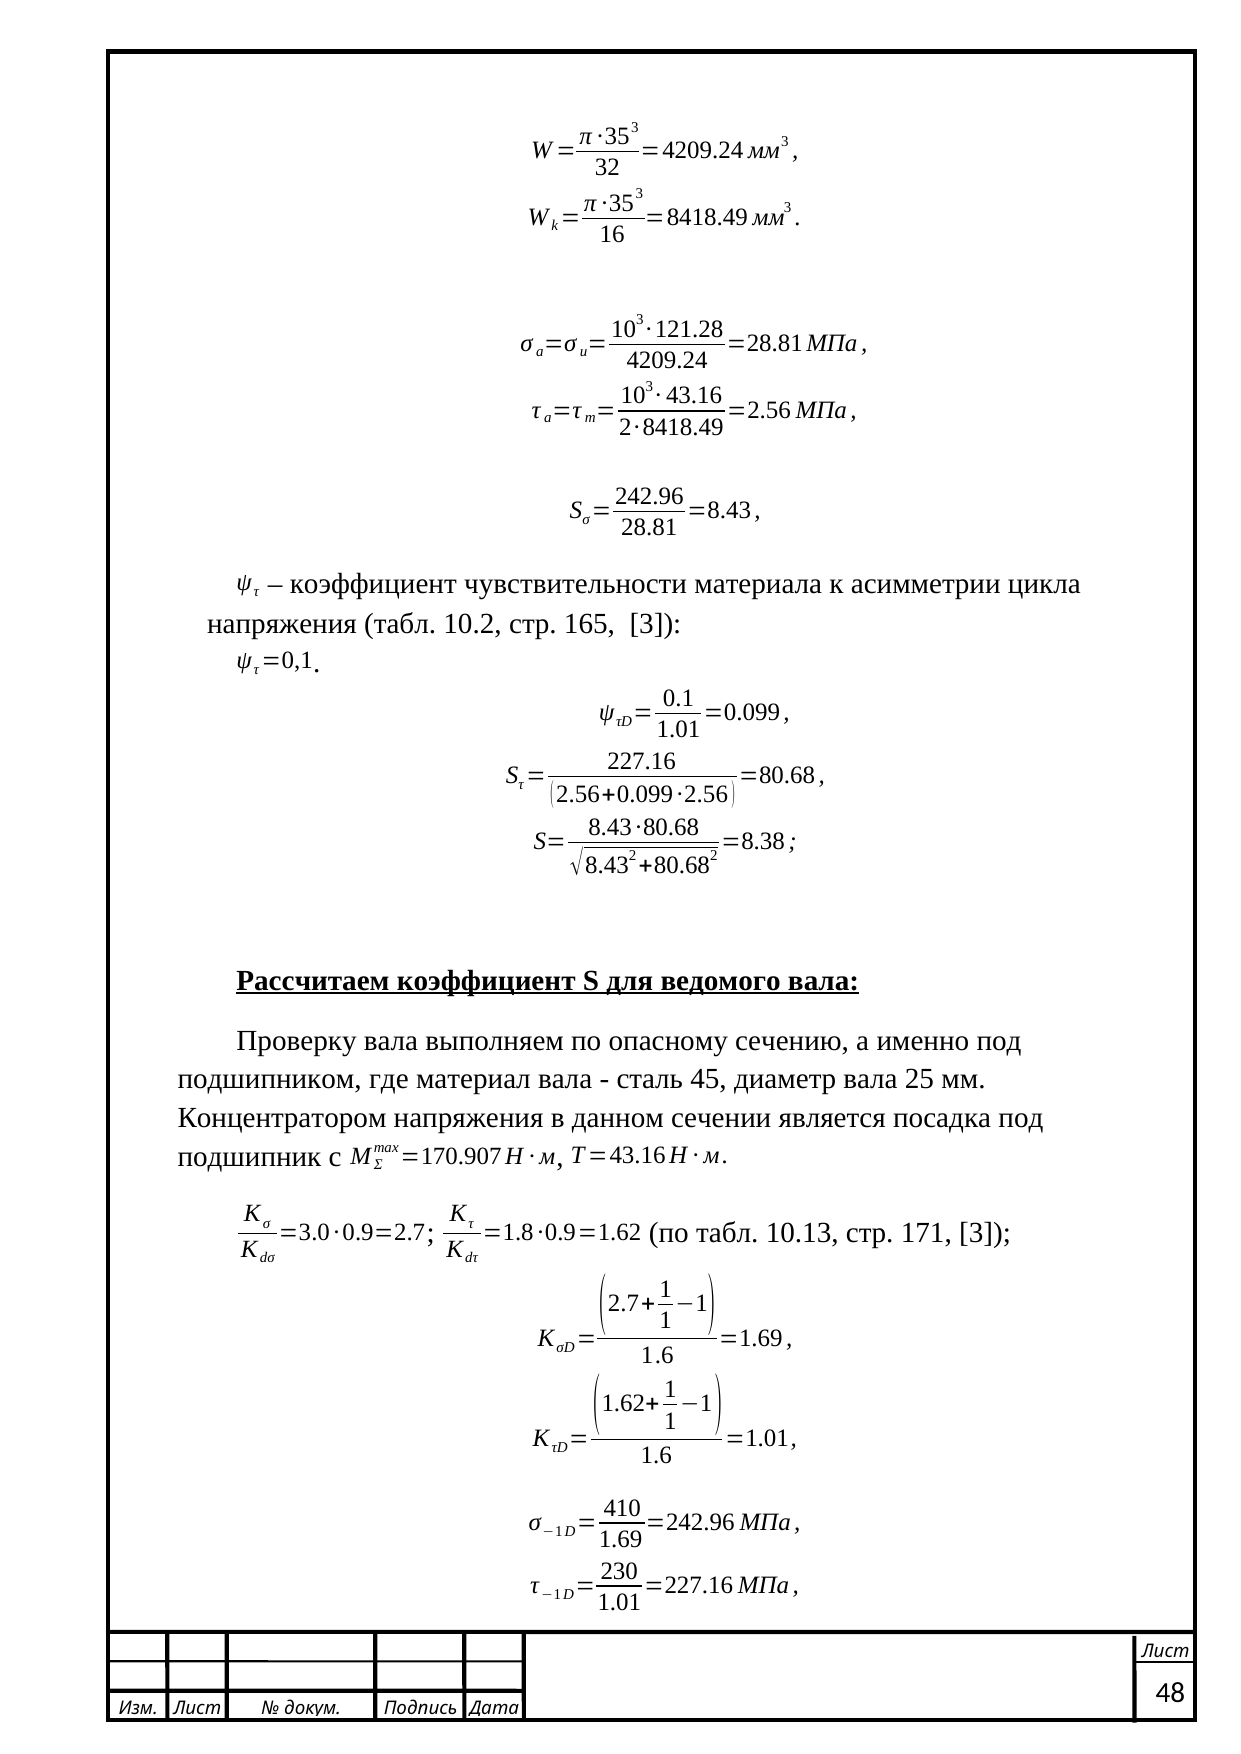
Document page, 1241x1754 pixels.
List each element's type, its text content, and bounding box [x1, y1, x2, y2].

text Рассчитаем коэффициент S для ведомого вала: [177, 963, 1151, 997]
text – коэффициент чувствительности материала к асимметрии цикла напряжения (табл. 10.2, стр. 165, [3]): [207, 567, 1152, 640]
text Проверку вала выполняем по опасному сечению, а именно под подшипником, где материал вала - сталь 45, диаметр вала 25 мм. Концентратором напряжения в данном сечении является посадка под подшипник с , [177, 1023, 1151, 1173]
text ; (по табл. 10.13, стр. 171, [3]); [177, 1199, 1152, 1267]
text . [207, 645, 1152, 679]
